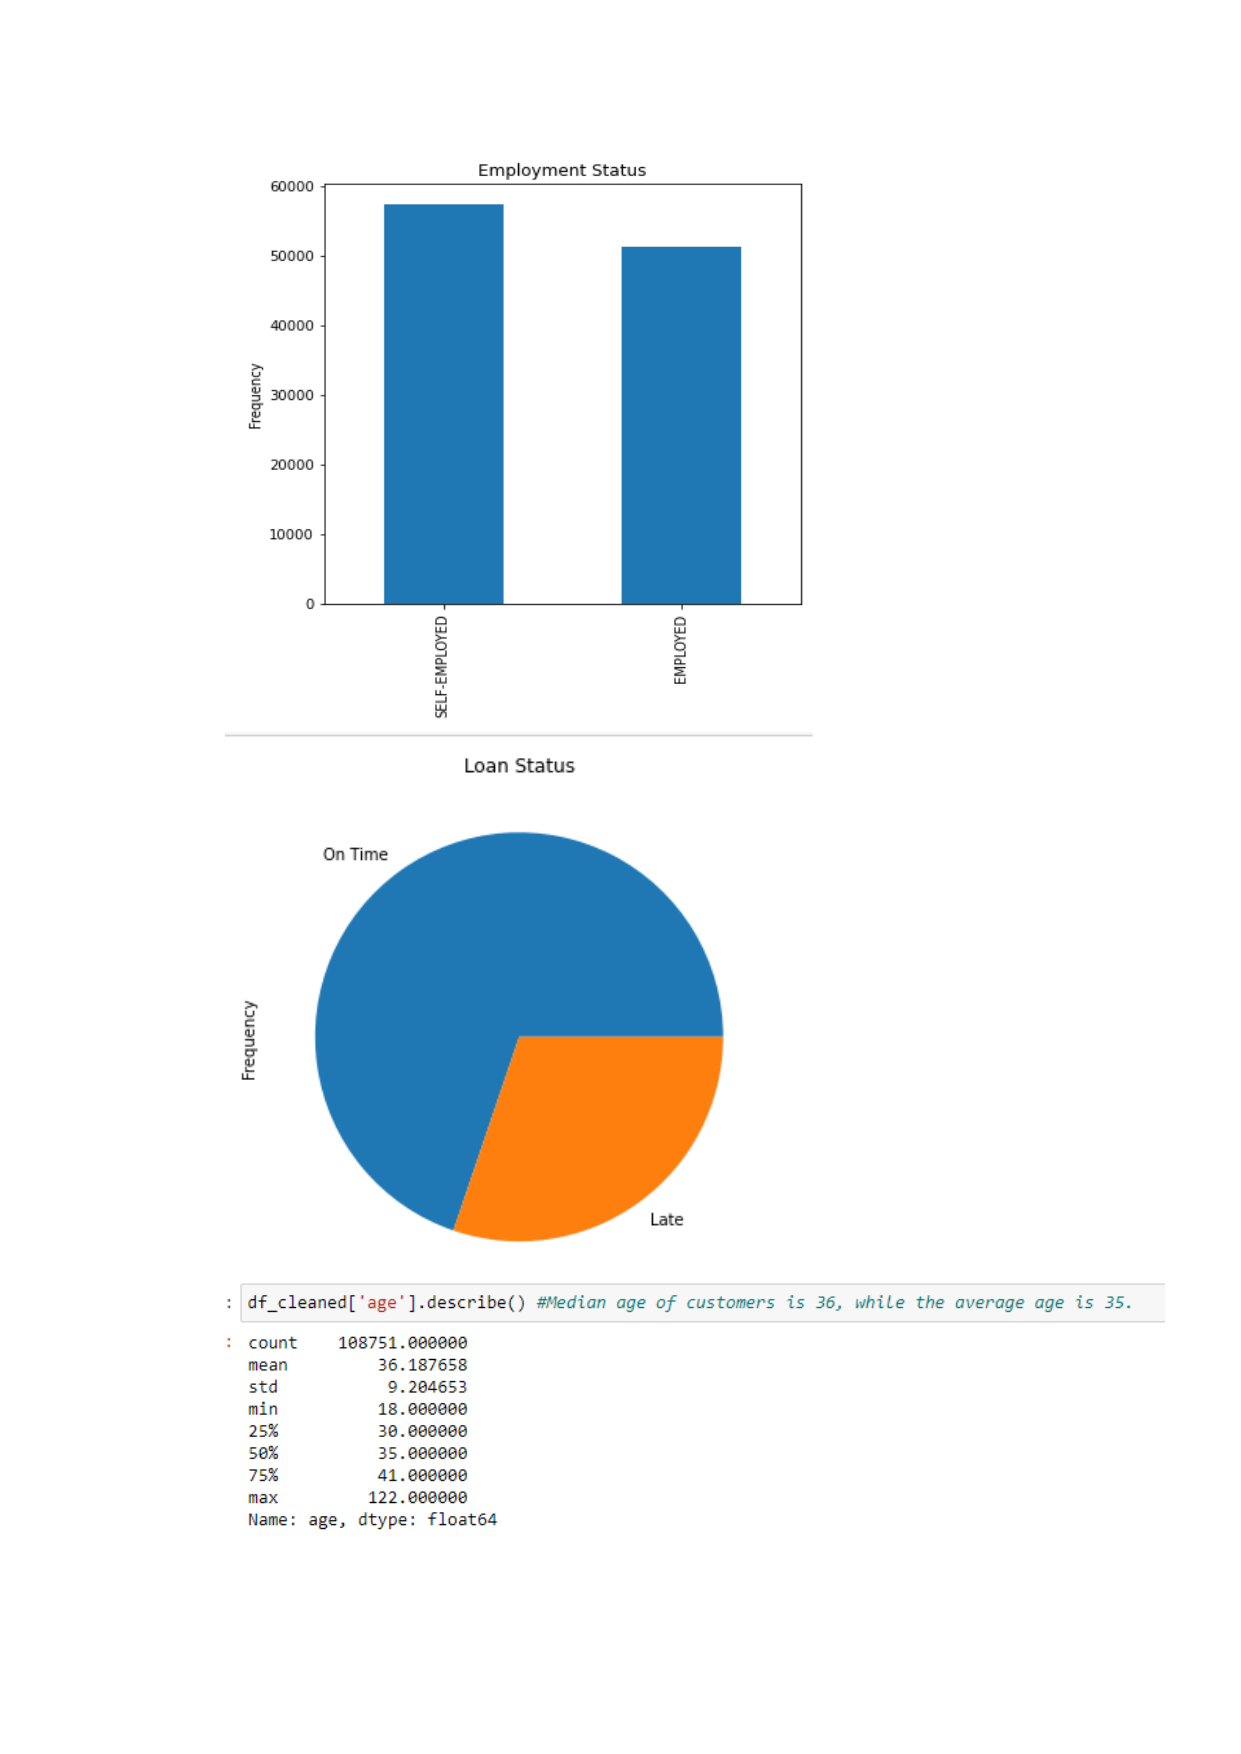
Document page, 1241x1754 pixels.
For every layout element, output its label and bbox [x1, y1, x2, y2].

picture [225, 150, 821, 729]
picture [225, 732, 813, 1279]
picture [225, 1282, 1166, 1541]
